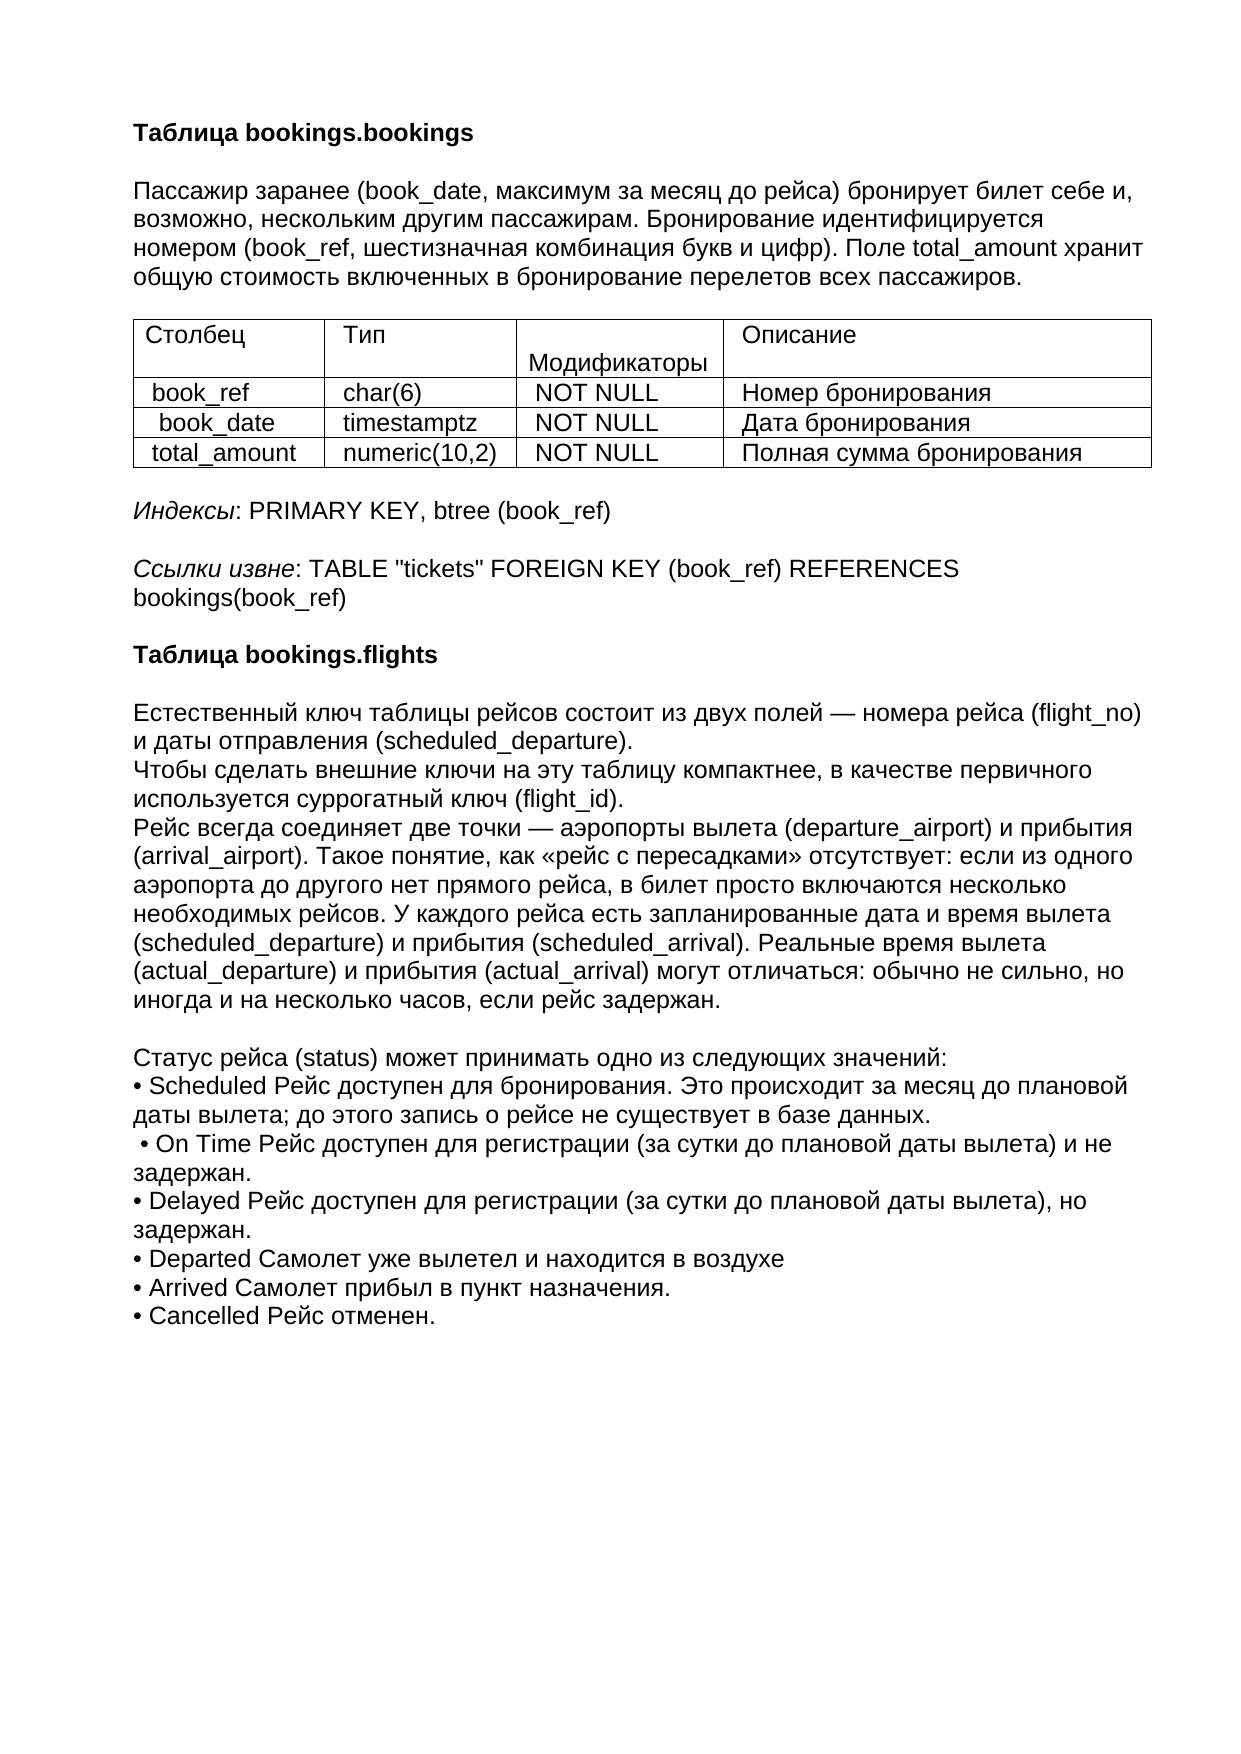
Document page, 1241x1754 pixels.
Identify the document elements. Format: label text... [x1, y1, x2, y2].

table_cell Номер бронирования [724, 378, 1151, 407]
text • Scheduled Рейс доступен для бронирования. Это происходит за месяц до плановой даты вылета; до этого запись о рейсе не существует в базе данных. [133, 1071, 1152, 1129]
table_cell total_amount [134, 438, 324, 467]
text • On Time Рейс доступен для регистрации (за сутки до плановой даты вылета) и не задержан. [133, 1129, 1152, 1186]
table_cell timestamptz [325, 408, 516, 437]
text • Cancelled Рейс отменен. [133, 1301, 1152, 1330]
text • Departed Самолет уже вылетел и находится в воздухе [133, 1244, 1152, 1273]
table_cell NOT NULL [517, 378, 723, 407]
text Чтобы сделать внешние ключи на эту таблицу компактнее, в качестве первичного используется суррогатный ключ (flight_id). [133, 755, 1152, 813]
table_cell NOT NULL [517, 408, 723, 437]
table_cell book_ref [134, 378, 324, 407]
text Таблица bookings.flights [133, 640, 1152, 669]
table_cell Полная сумма бронирования [724, 438, 1151, 467]
table_cell char(6) [325, 378, 516, 407]
text Пассажир заранее (book_date, максимум за месяц до рейса) бронирует билет себе и, возможно, нескольким другим пассажирам. Бронирование идентифицируется номером (book_ref, шестизначная комбинация букв и цифр). Поле total_amount хранит общую стоимость включенных в бронирование перелетов всех пассажиров. [133, 176, 1152, 291]
text • Arrived Самолет прибыл в пункт назначения. [133, 1273, 1152, 1301]
text Индексы: PRIMARY KEY, btree (book_ref) [133, 496, 1152, 525]
table_cell book_date [134, 408, 324, 437]
table_cell Дата бронирования [724, 408, 1151, 437]
table_header Тип [325, 320, 516, 377]
text • Delayed Рейс доступен для регистрации (за сутки до плановой даты вылета), но задержан. [133, 1186, 1152, 1244]
text Статус рейса (status) может принимать одно из следующих значений: [133, 1043, 1152, 1071]
table_header Столбец [134, 320, 324, 377]
text Ссылки извне: TABLE "tickets" FOREIGN KEY (book_ref) REFERENCES bookings(book_ref) [133, 554, 1152, 611]
text Таблица bookings.bookings [133, 118, 1152, 147]
text Естественный ключ таблицы рейсов состоит из двух полей — номера рейса (flight_no) и даты отправления (scheduled_departure). [133, 698, 1152, 755]
table_cell NOT NULL [517, 438, 723, 467]
table_header Описание [724, 320, 1151, 377]
table_cell numeric(10,2) [325, 438, 516, 467]
text Рейс всегда соединяет две точки — аэропорты вылета (departure_airport) и прибытия (arrival_airport). Такое понятие, как «рейс с пересадками» отсутствует: если из одного аэропорта до другого нет прямого рейса, в билет просто включаются несколько необходимых рейсов. У каждого рейса есть запланированные дата и время вылета (scheduled_departure) и прибытия (scheduled_arrival). Реальные время вылета (actual_departure) и прибытия (actual_arrival) могут отличаться: обычно не сильно, но иногда и на несколько часов, если рейс задержан. [133, 813, 1152, 1014]
table_header Модификаторы [517, 320, 723, 377]
